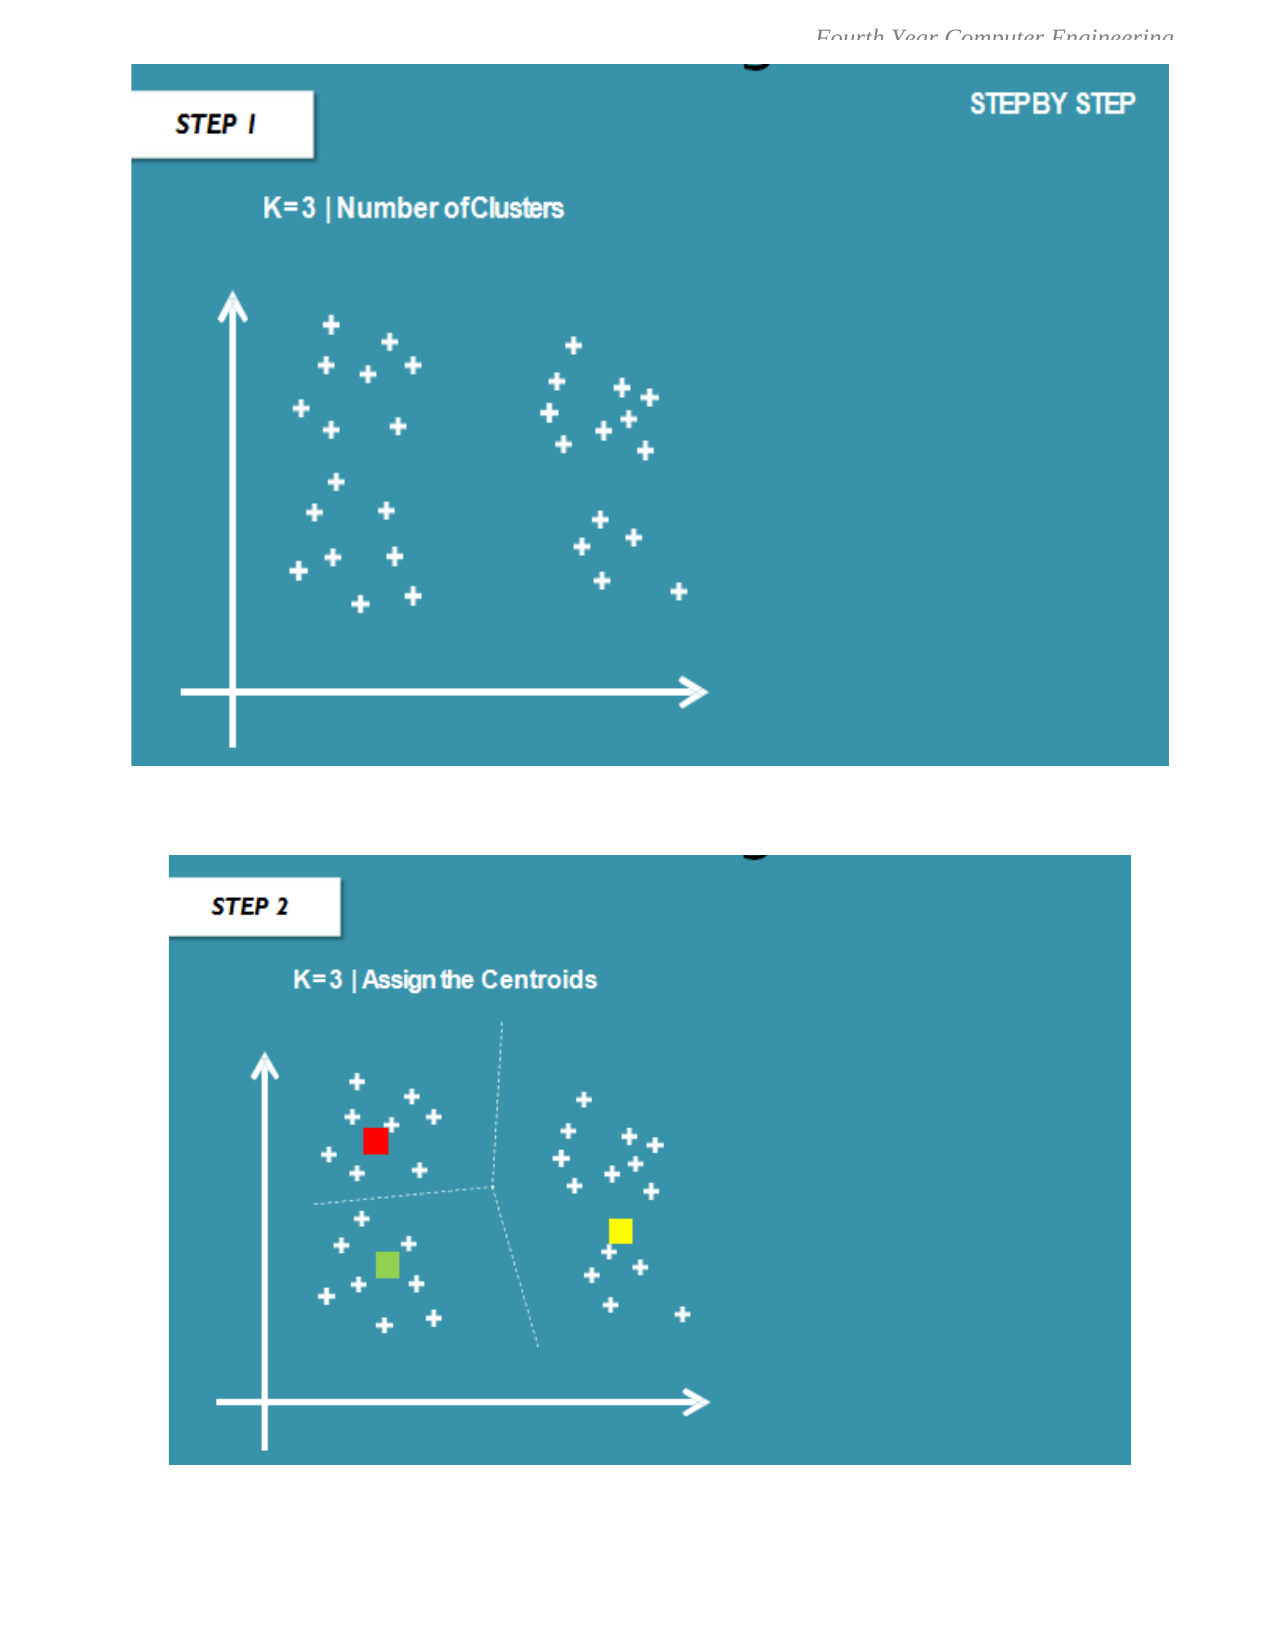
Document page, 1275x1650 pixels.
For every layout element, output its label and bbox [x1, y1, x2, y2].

picture [131, 64, 1169, 766]
picture [168, 855, 1132, 1465]
